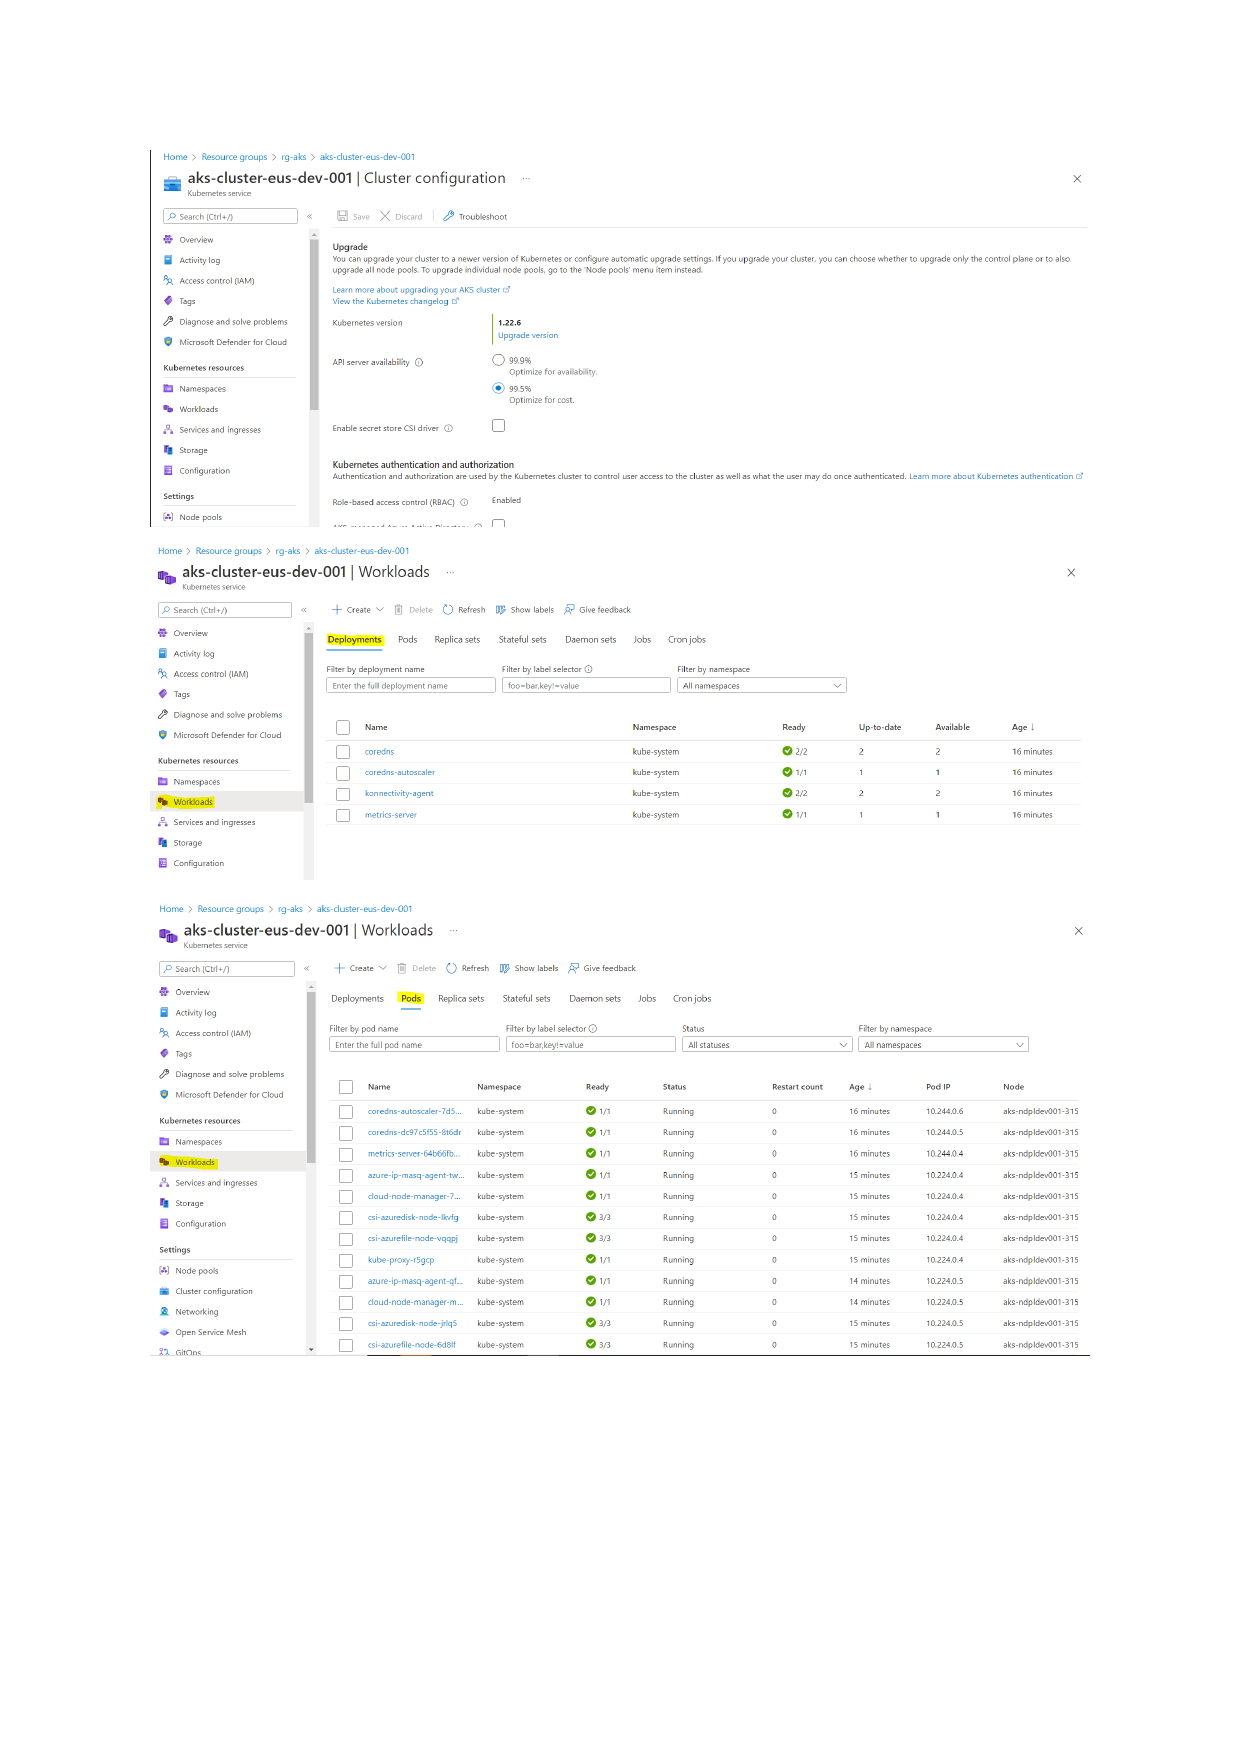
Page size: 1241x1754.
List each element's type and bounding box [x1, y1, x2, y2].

picture [150, 545, 1091, 880]
picture [150, 898, 1091, 1356]
picture [150, 150, 1091, 527]
